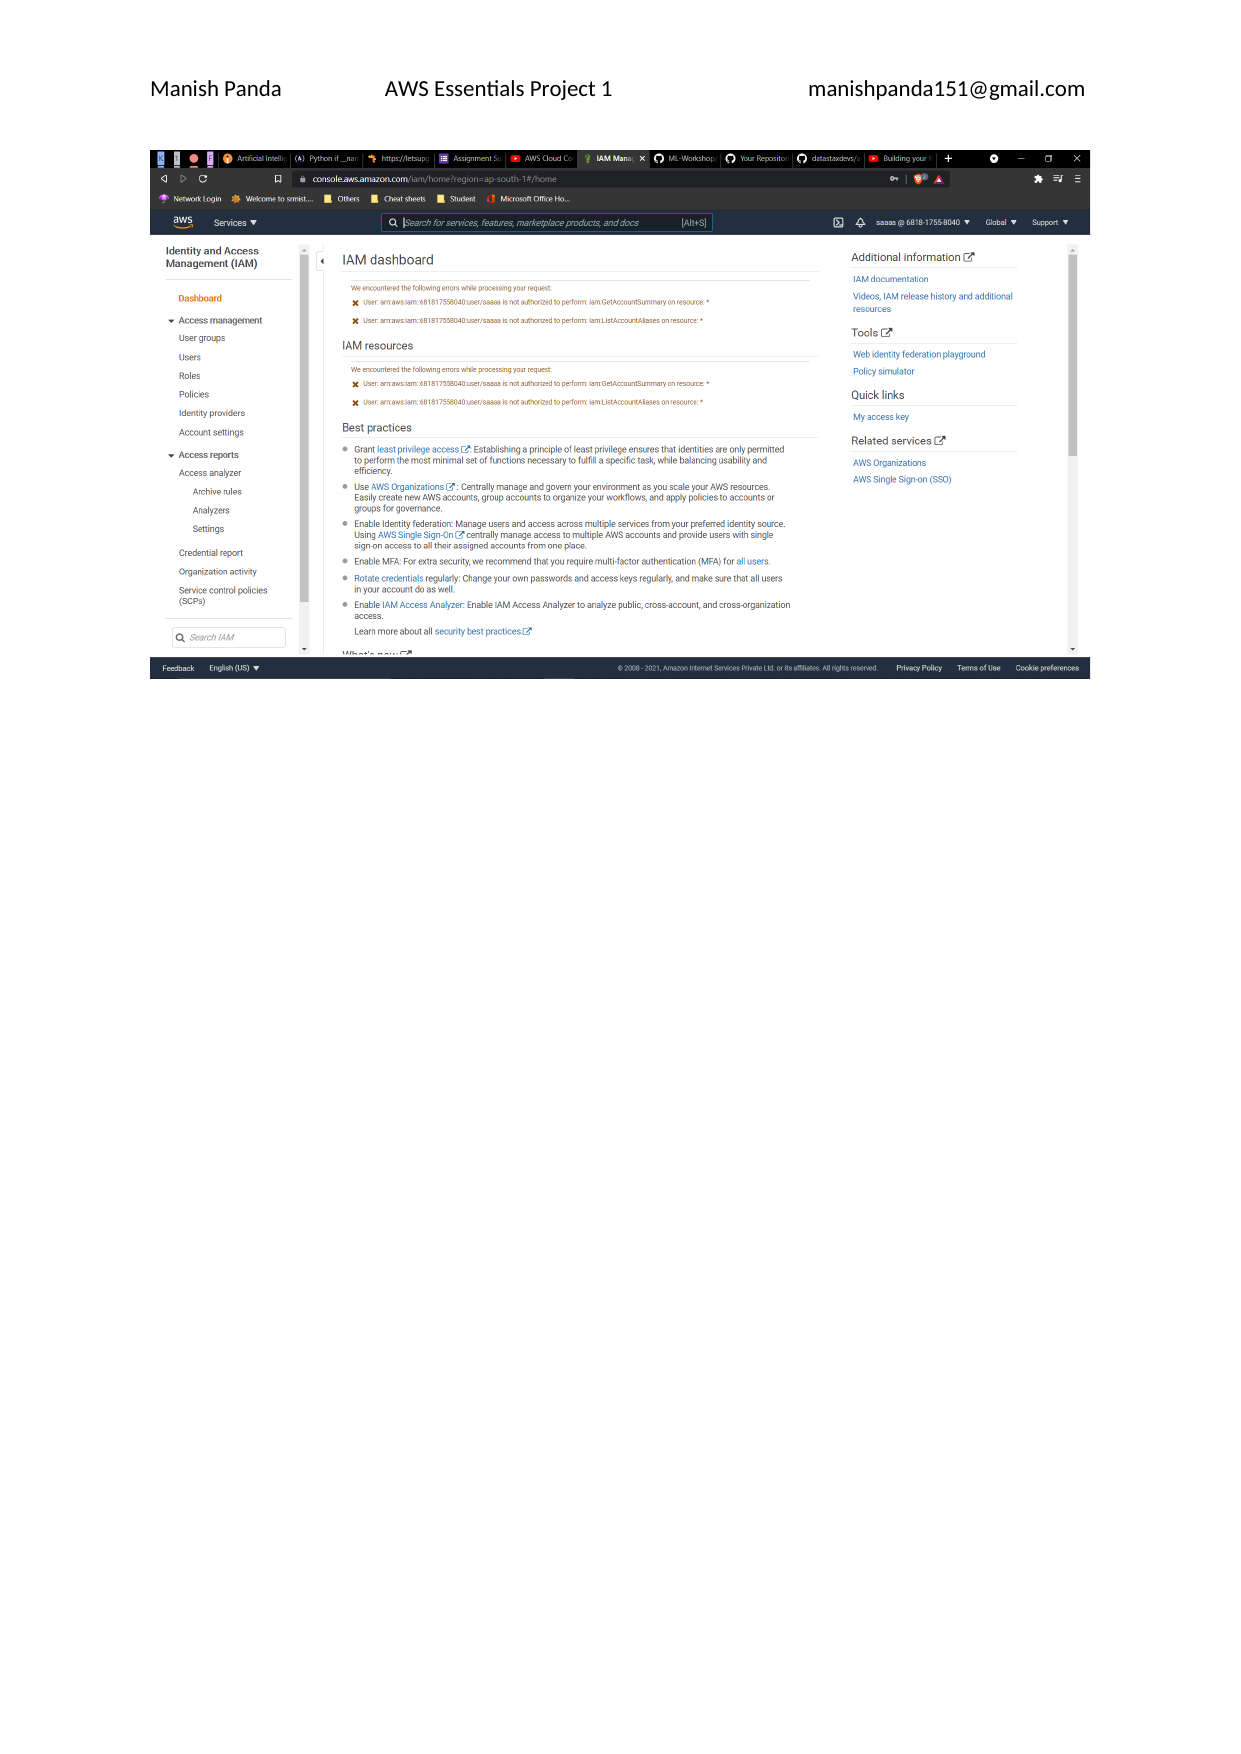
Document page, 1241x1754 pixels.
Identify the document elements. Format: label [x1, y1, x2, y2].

picture [150, 150, 1091, 679]
